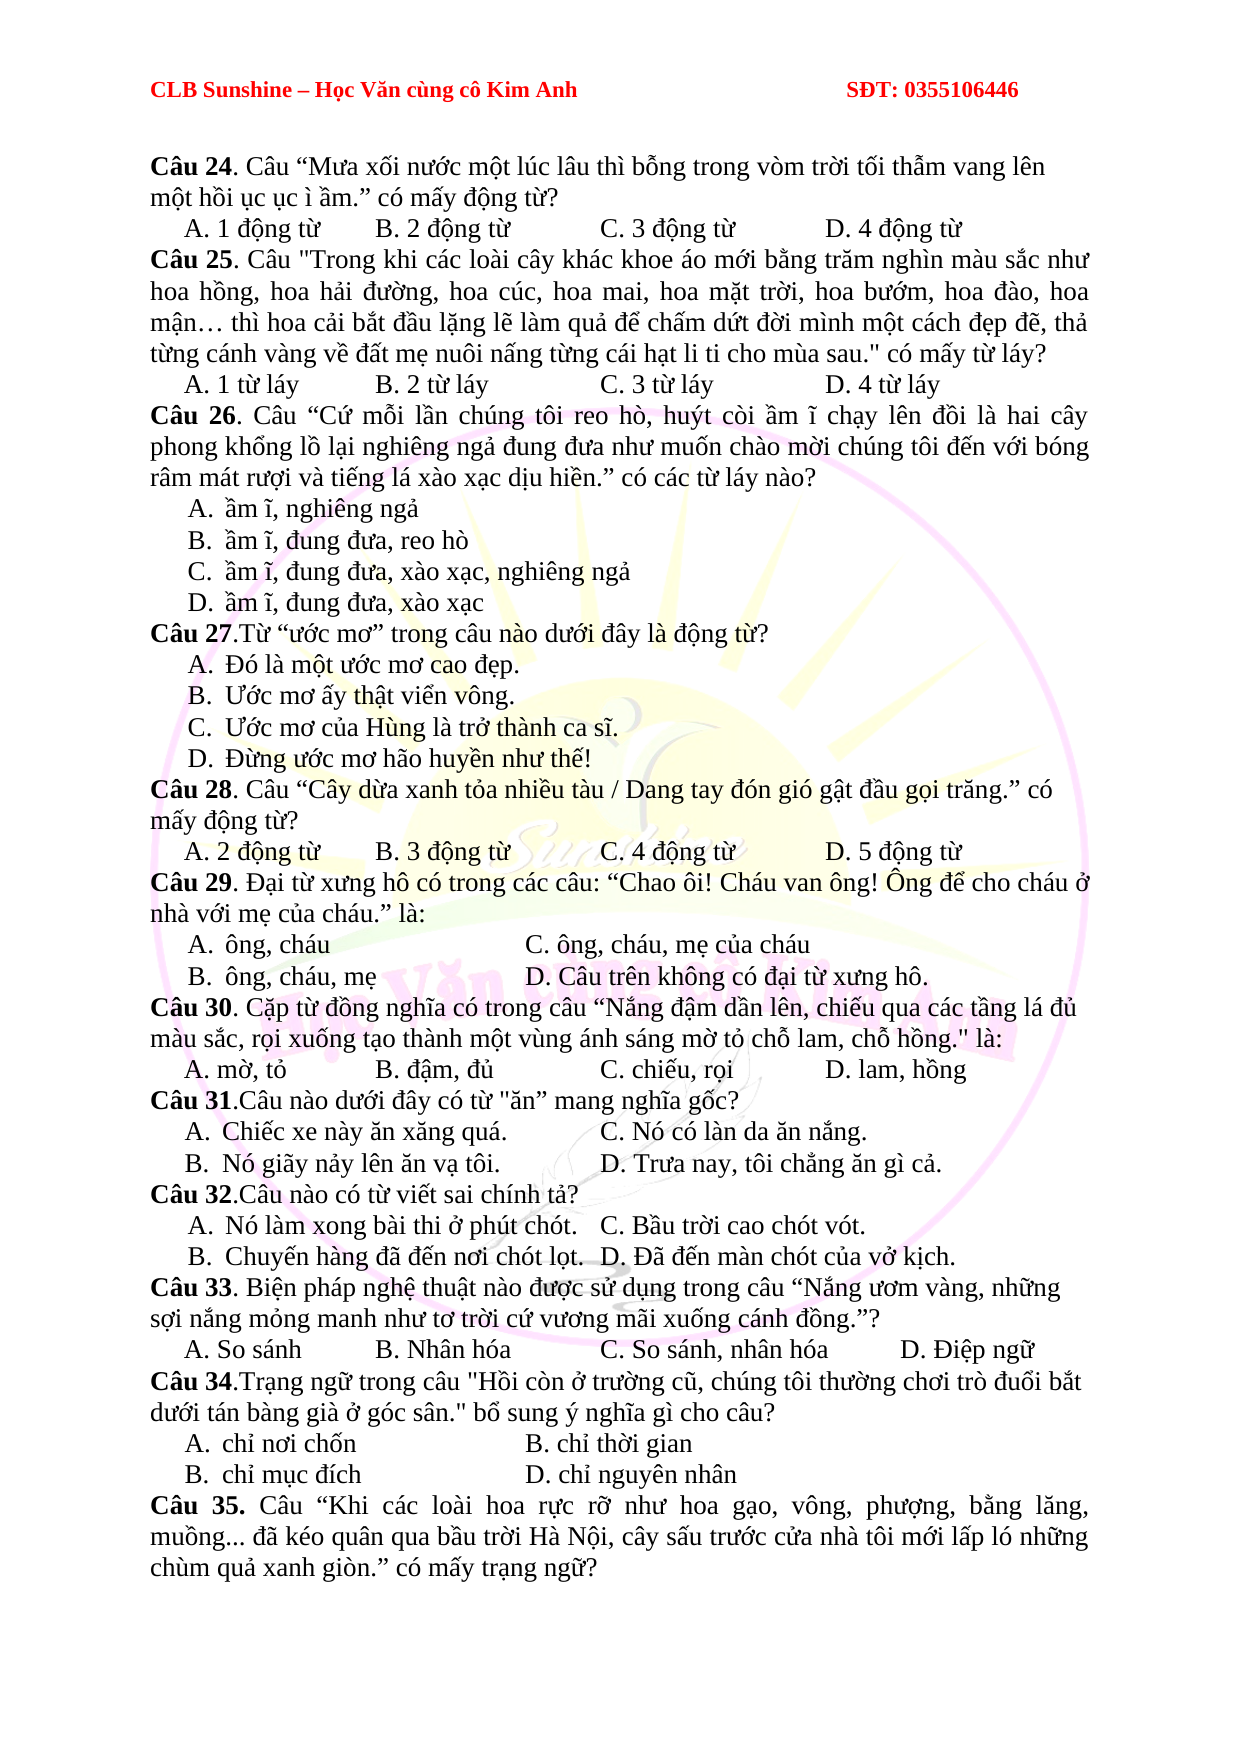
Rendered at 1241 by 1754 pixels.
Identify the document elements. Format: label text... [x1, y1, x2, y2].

list Chiếc xe này ăn xăng quá. C. Nó có làn da ăn nắng. [184, 1116, 1090, 1147]
text A. 1 từ láy B. 2 từ láy C. 3 từ láy D. 4 từ láy [150, 368, 1090, 399]
text Câu 35. Câu “Khi các loài hoa rực rỡ như hoa gạo, vông, phượng, bằng lăng, muồng... đã kéo quân qua bầu trời Hà Nội, cây sấu trước cửa nhà tôi mới lấp ló những chùm quả xanh giòn.” có mấy trạng ngữ? [150, 1489, 1090, 1583]
list Đừng ước mơ hão huyền như thế! [187, 742, 1090, 773]
list ầm ĩ, nghiêng ngả [187, 493, 1090, 524]
text Câu 32.Câu nào có từ viết sai chính tả? [150, 1178, 1090, 1209]
list ầm ĩ, đung đưa, xào xạc [187, 586, 1090, 617]
text Câu 29. Đại từ xưng hô có trong các câu: “Chao ôi! Cháu van ông! Ông để cho cháu ở nhà với mẹ của cháu.” là: [150, 866, 1090, 929]
text A. So sánh B. Nhân hóa C. So sánh, nhân hóa D. Điệp ngữ [150, 1333, 1090, 1365]
text A. 2 động từ B. 3 động từ C. 4 động từ D. 5 động từ [150, 835, 1090, 866]
list chỉ nơi chốn B. chỉ thời gian [184, 1427, 1090, 1458]
text Câu 28. Câu “Cây dừa xanh tỏa nhiều tàu / Dang tay đón gió gật đầu gọi trăng.” có mấy động từ? [150, 773, 1090, 835]
list ầm ĩ, đung đưa, xào xạc, nghiêng ngả [187, 555, 1090, 586]
text A. 1 động từ B. 2 động từ C. 3 động từ D. 4 động từ [150, 212, 1090, 243]
list Nó làm xong bài thi ở phút chót. C. Bầu trời cao chót vót. [187, 1209, 1090, 1240]
text A. mờ, tỏ B. đậm, đủ C. chiếu, rọi D. lam, hồng [150, 1053, 1090, 1084]
list ông, cháu, mẹ D. Câu trên không có đại từ xưng hô. [187, 960, 1090, 991]
list Ước mơ ấy thật viển vông. [187, 679, 1090, 711]
list chỉ mục đích D. chỉ nguyên nhân [184, 1458, 1090, 1489]
text Câu 25. Câu "Trong khi các loài cây khác khoe áo mới bằng trăm nghìn màu sắc như hoa hồng, hoa hải đường, hoa cúc, hoa mai, hoa mặt trời, hoa bướm, hoa đào, hoa mận… thì hoa cải bắt đầu lặng lẽ làm quả để chấm dứt đời mình một cách đẹp đẽ, thả từng cánh vàng về đất mẹ nuôi nấng từng cái hạt li ti cho mùa sau." có mấy từ láy? [150, 243, 1090, 368]
text Câu 31.Câu nào dưới đây có từ "ăn” mang nghĩa gốc? [150, 1084, 1090, 1116]
list Chuyến hàng đã đến nơi chót lọt. D. Đã đến màn chót của vở kịch. [187, 1240, 1090, 1271]
list ầm ĩ, đung đưa, reo hò [187, 524, 1090, 555]
text Câu 26. Câu “Cứ mỗi lần chúng tôi reo hò, huýt còi ầm ĩ chạy lên đồi là hai cây phong khổng lồ lại nghiêng ngả đung đưa như muốn chào mời chúng tôi đến với bóng râm mát rượi và tiếng lá xào xạc dịu hiền.” có các từ láy nào? [150, 399, 1090, 493]
text Câu 30. Cặp từ đồng nghĩa có trong câu “Nắng đậm dần lên, chiếu qua các tầng lá đủ màu sắc, rọi xuống tạo thành một vùng ánh sáng mờ tỏ chỗ lam, chỗ hồng." là: [150, 991, 1090, 1053]
text Câu 33. Biện pháp nghệ thuật nào được sử dụng trong câu “Nắng ươm vàng, những sợi nắng mỏng manh như tơ trời cứ vương mãi xuống cánh đồng.”? [150, 1271, 1090, 1333]
list Đó là một ước mơ cao đẹp. [187, 648, 1090, 679]
list Ước mơ của Hùng là trở thành ca sĩ. [187, 711, 1090, 742]
list Nó giãy nảy lên ăn vạ tôi. D. Trưa nay, tôi chẳng ăn gì cả. [184, 1147, 1090, 1178]
text Câu 24. Câu “Mưa xối nước một lúc lâu thì bỗng trong vòm trời tối thẫm vang lên một hồi ục ục ì ầm.” có mấy động từ? [150, 150, 1090, 212]
text Câu 27.Từ “ước mơ” trong câu nào dưới đây là động từ? [150, 617, 1090, 648]
list ông, cháu C. ông, cháu, mẹ của cháu [187, 929, 1090, 960]
text Câu 34.Trạng ngữ trong câu "Hồi còn ở trường cũ, chúng tôi thường chơi trò đuổi bắt dưới tán bàng già ở góc sân." bổ sung ý nghĩa gì cho câu? [150, 1365, 1090, 1427]
